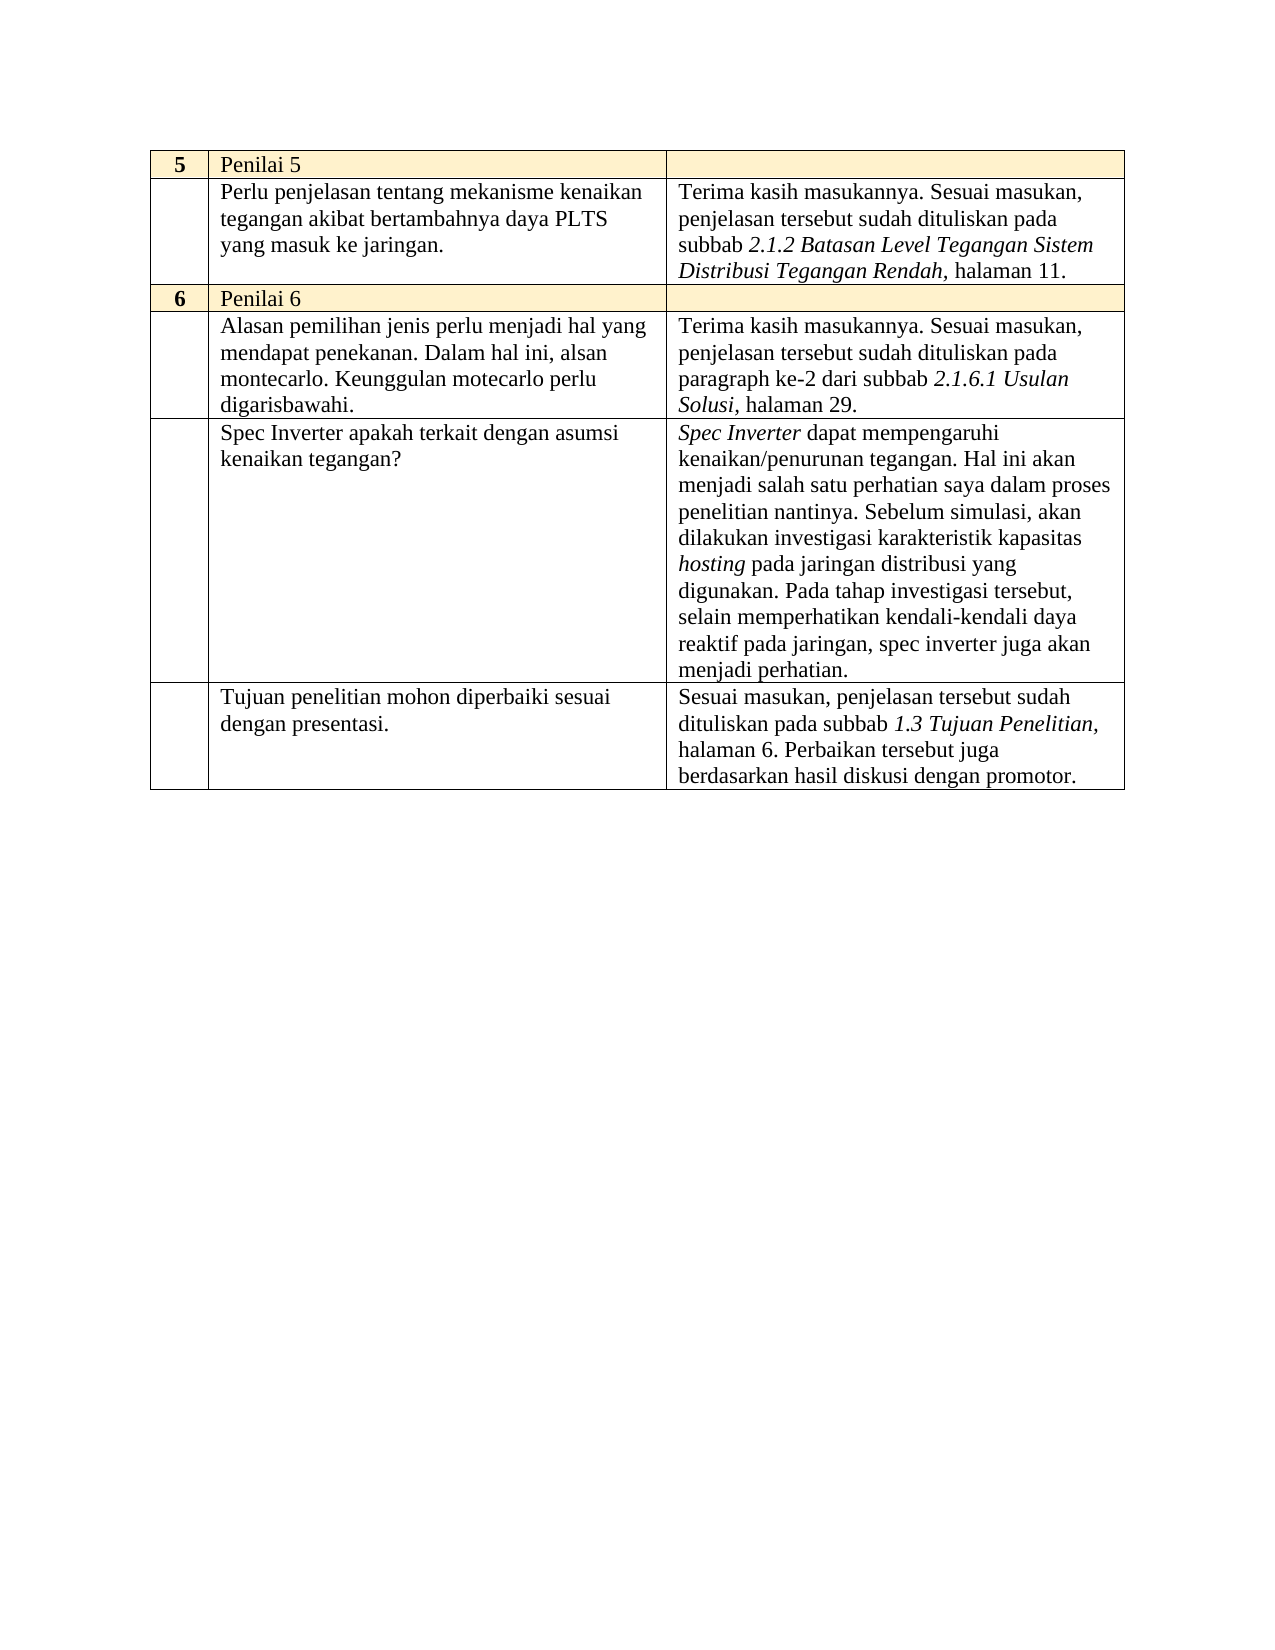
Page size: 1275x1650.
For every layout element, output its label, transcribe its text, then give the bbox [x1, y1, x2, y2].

table_cell Terima kasih masukannya. Sesuai masukan, penjelasan tersebut sudah dituliskan pada paragraph ke-2 dari subbab 2.1.6.1 Usulan Solusi, halaman 29. [667, 312, 1124, 418]
table_cell Tujuan penelitian mohon diperbaiki sesuai dengan presentasi. [209, 683, 666, 789]
table_cell [151, 419, 208, 682]
table_cell Sesuai masukan, penjelasan tersebut sudah dituliskan pada subbab 1.3 Tujuan Penelitian, halaman 6. Perbaikan tersebut juga berdasarkan hasil diskusi dengan promotor. [667, 683, 1124, 789]
table_cell Spec Inverter apakah terkait dengan asumsi kenaikan tegangan? [209, 419, 666, 682]
table_cell [151, 312, 208, 418]
table_cell Alasan pemilihan jenis perlu menjadi hal yang mendapat penekanan. Dalam hal ini, alsan montecarlo. Keunggulan motecarlo perlu digarisbawahi. [209, 312, 666, 418]
table_cell Spec Inverter dapat mempengaruhi kenaikan/penurunan tegangan. Hal ini akan menjadi salah satu perhatian saya dalam proses penelitian nantinya. Sebelum simulasi, akan dilakukan investigasi karakteristik kapasitas hosting pada jaringan distribusi yang digunakan. Pada tahap investigasi tersebut, selain memperhatikan kendali-kendali daya reaktif pada jaringan, spec inverter juga akan menjadi perhatian. [667, 419, 1124, 682]
table_cell [667, 285, 1124, 311]
table_cell Penilai 6 [209, 285, 666, 311]
table_cell Perlu penjelasan tentang mekanisme kenaikan tegangan akibat bertambahnya daya PLTS yang masuk ke jaringan. [209, 179, 666, 284]
table_cell [667, 151, 1124, 177]
table_cell Terima kasih masukannya. Sesuai masukan, penjelasan tersebut sudah dituliskan pada subbab 2.1.2 Batasan Level Tegangan Sistem Distribusi Tegangan Rendah, halaman 11. [667, 179, 1124, 284]
table_cell Penilai 5 [209, 151, 666, 177]
table_cell [151, 683, 208, 789]
table_cell 6 [151, 285, 208, 311]
table_cell [151, 179, 208, 284]
table_cell 5 [151, 151, 208, 177]
